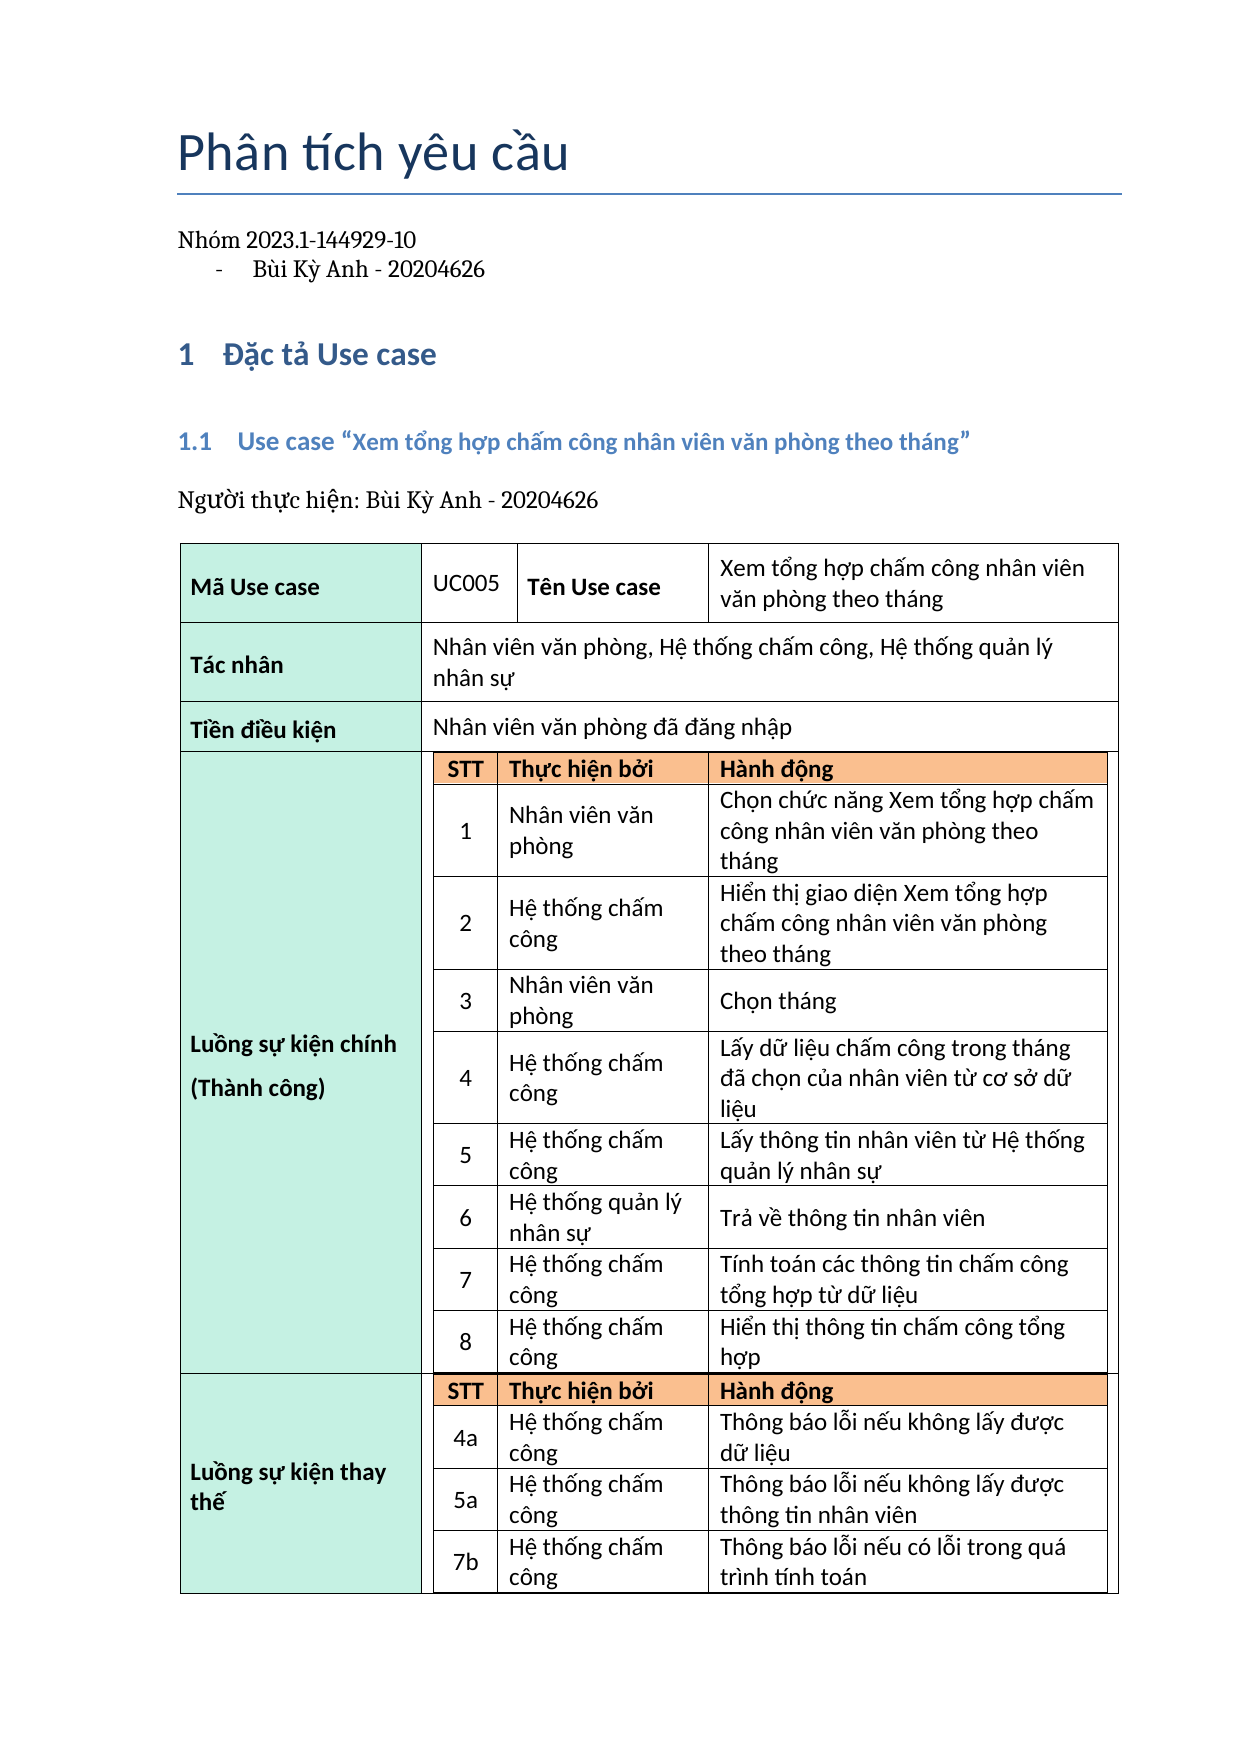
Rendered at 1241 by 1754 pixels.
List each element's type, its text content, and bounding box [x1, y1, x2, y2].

table_cell [434, 1124, 497, 1185]
table_cell Luồng sự kiện chính (Thành công) [181, 752, 421, 1373]
table_cell [498, 1406, 708, 1468]
table_cell Nhân viên văn phòng, Hệ thống chấm công, Hệ thống quản lý nhân sự [422, 623, 1118, 701]
table_cell [1108, 1374, 1118, 1593]
table_cell Luồng sự kiện thay thế [181, 1374, 421, 1593]
table_cell [498, 1531, 708, 1592]
table_cell [434, 1186, 497, 1248]
table_cell [422, 1374, 433, 1593]
table_cell [709, 877, 1107, 969]
table_cell [434, 1469, 497, 1530]
table_header Tên Use case [518, 544, 708, 622]
table_cell [709, 1186, 1107, 1248]
subtitle Use case “Xem tổng hợp chấm công nhân viên văn phòng theo tháng” [177, 424, 1122, 457]
text Nhóm 2023.1-144929-10 [177, 226, 1122, 255]
table_cell Tiền điều kiện [181, 702, 421, 751]
table_cell Nhân viên văn phòng đã đăng nhập [422, 702, 1118, 751]
subtitle Đặc tả Use case [177, 333, 1122, 374]
table_header UC005 [422, 544, 517, 622]
table_cell [709, 1249, 1107, 1310]
table_cell [1108, 752, 1118, 1373]
table_cell [434, 1249, 497, 1310]
table_cell [434, 970, 497, 1031]
table_cell [498, 1032, 708, 1123]
table_cell [498, 1186, 708, 1248]
table_cell [498, 970, 708, 1031]
table_cell [709, 1531, 1107, 1592]
table_cell [709, 1032, 1107, 1123]
table_cell [434, 877, 497, 969]
title Phân tích yêu cầu [177, 118, 1122, 193]
table_cell [709, 1406, 1107, 1468]
table_cell [709, 1124, 1107, 1185]
table_cell [709, 1469, 1107, 1530]
table_cell [498, 1249, 708, 1310]
table_cell [434, 1032, 497, 1123]
table_cell [498, 785, 708, 876]
table_cell [498, 1469, 708, 1530]
table_cell [709, 785, 1107, 876]
table_cell [498, 877, 708, 969]
table_cell [498, 1124, 708, 1185]
table_cell [434, 1406, 497, 1468]
text Người thực hiện: Bùi Kỳ Anh - 20204626 [177, 486, 1122, 514]
table_cell [434, 785, 497, 876]
list Bùi Kỳ Anh - 20204626 [215, 255, 1122, 283]
table_header Mã Use case [181, 544, 421, 622]
table_cell [434, 1531, 497, 1592]
table_cell [709, 970, 1107, 1031]
table_header Xem tổng hợp chấm công nhân viên văn phòng theo tháng [709, 544, 1118, 622]
table_cell [422, 752, 433, 1373]
table_cell Tác nhân [181, 623, 421, 701]
table_cell [709, 1311, 1107, 1372]
table_cell [434, 1311, 497, 1372]
table_cell [498, 1311, 708, 1372]
